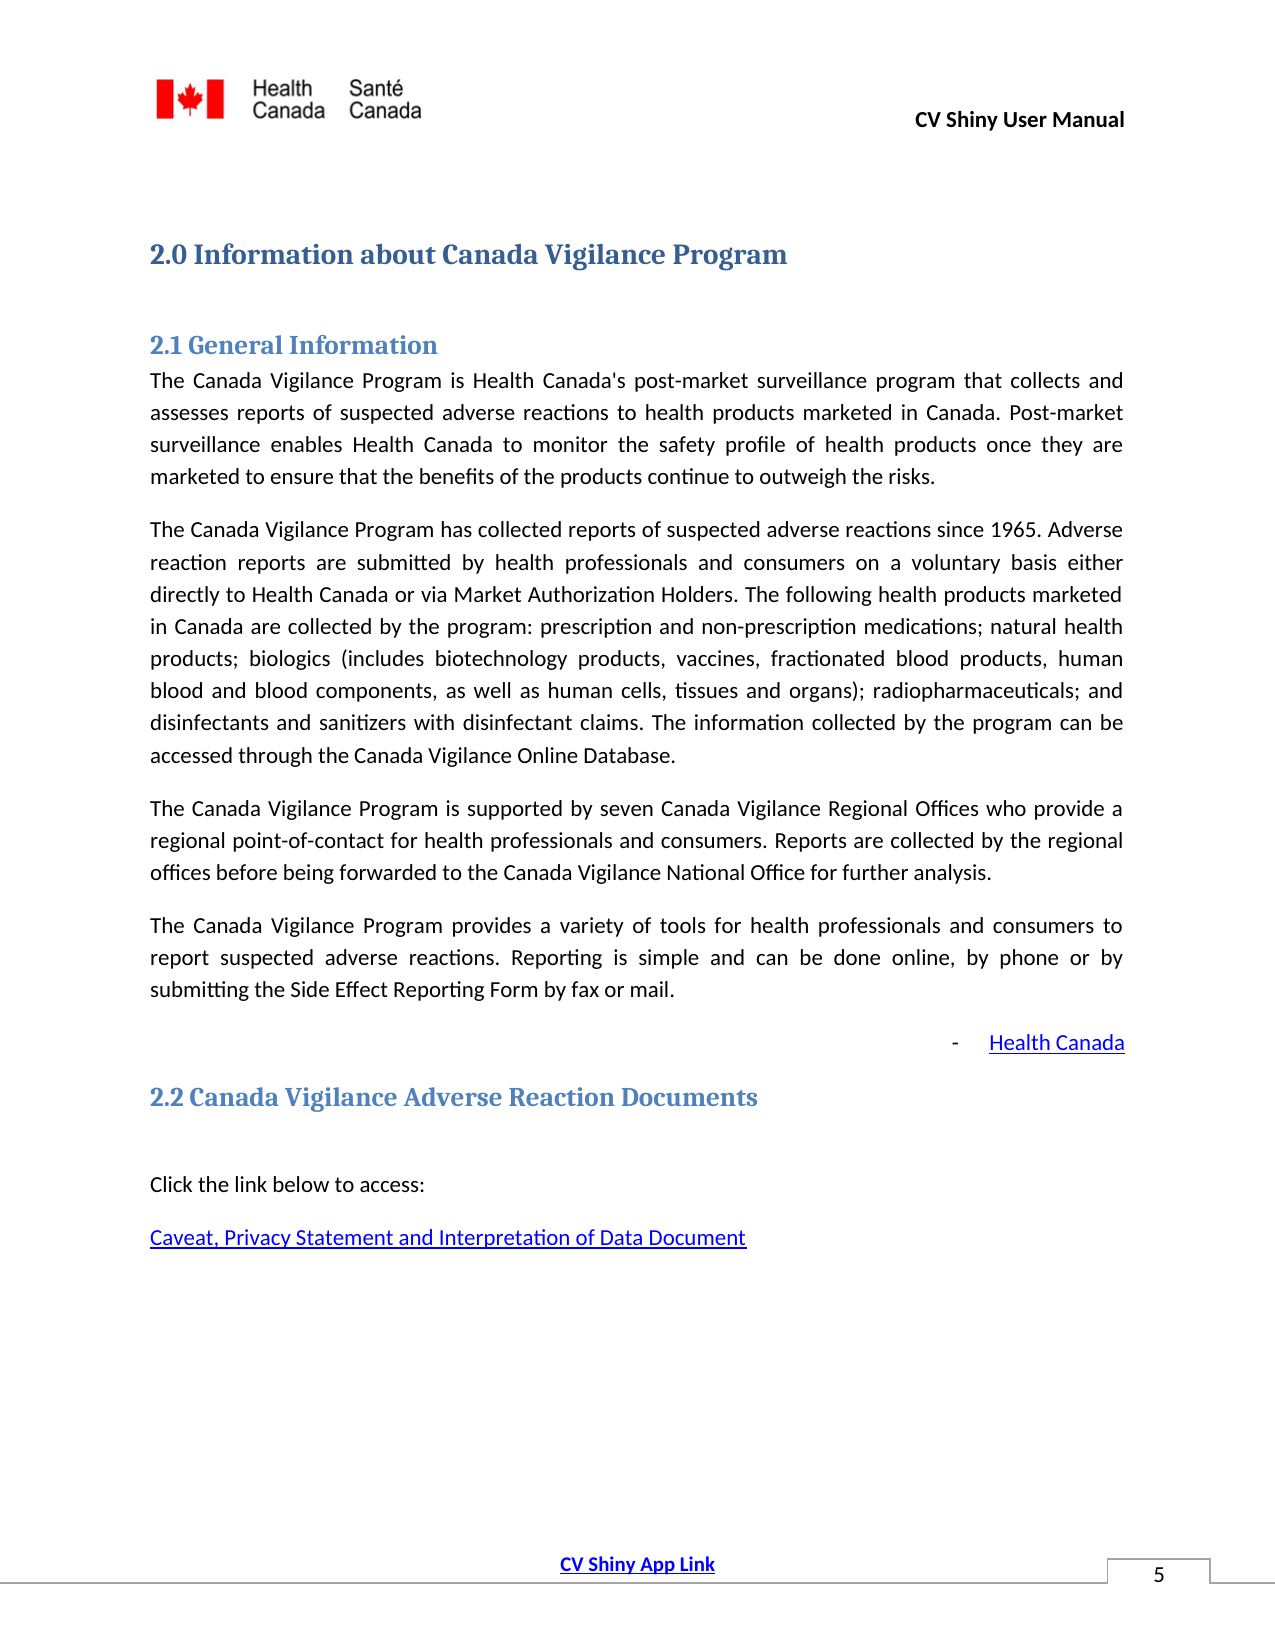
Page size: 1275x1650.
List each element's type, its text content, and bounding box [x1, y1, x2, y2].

text The Canada Vigilance Program has collected reports of suspected adverse reactions since 1965. Adverse reaction reports are submitted by health professionals and consumers on a voluntary basis either directly to Health Canada or via Market Authorization Holders. The following health products marketed in Canada are collected by the program: prescription and non-prescription medications; natural health products; biologics (includes biotechnology products, vaccines, fractionated blood products, human blood and blood components, as well as human cells, tissues and organs); radiopharmaceuticals; and disinfectants and sanitizers with disinfectant claims. The information collected by the program can be accessed through the Canada Vigilance Online Database. [150, 515, 1125, 769]
text Caveat, Privacy Statement and Interpretation of Data Document [150, 1223, 1125, 1251]
text The Canada Vigilance Program provides a variety of tools for health professionals and consumers to report suspected adverse reactions. Reporting is simple and can be done online, by phone or by submitting the Side Effect Reporting Form by fax or mail. [150, 911, 1125, 1003]
picture [150, 73, 428, 128]
list Health Canada [187, 1028, 1125, 1057]
subtitle 2.0 Information about Canada Vigilance Program [150, 238, 1125, 272]
subtitle 2.2 Canada Vigilance Adverse Reaction Documents [150, 1082, 1125, 1113]
text Click the link below to access: [150, 1170, 1125, 1198]
subtitle 2.1 General Information [150, 330, 1125, 361]
text The Canada Vigilance Program is supported by seven Canada Vigilance Regional Offices who provide a regional point-of-contact for health professionals and consumers. Reports are collected by the regional offices before being forwarded to the Canada Vigilance National Office for further analysis. [150, 794, 1125, 886]
text The Canada Vigilance Program is Health Canada's post-market surveillance program that collects and assesses reports of suspected adverse reactions to health products marketed in Canada. Post-market surveillance enables Health Canada to monitor the safety profile of health products once they are marketed to ensure that the benefits of the products continue to outweigh the risks. [150, 366, 1125, 490]
